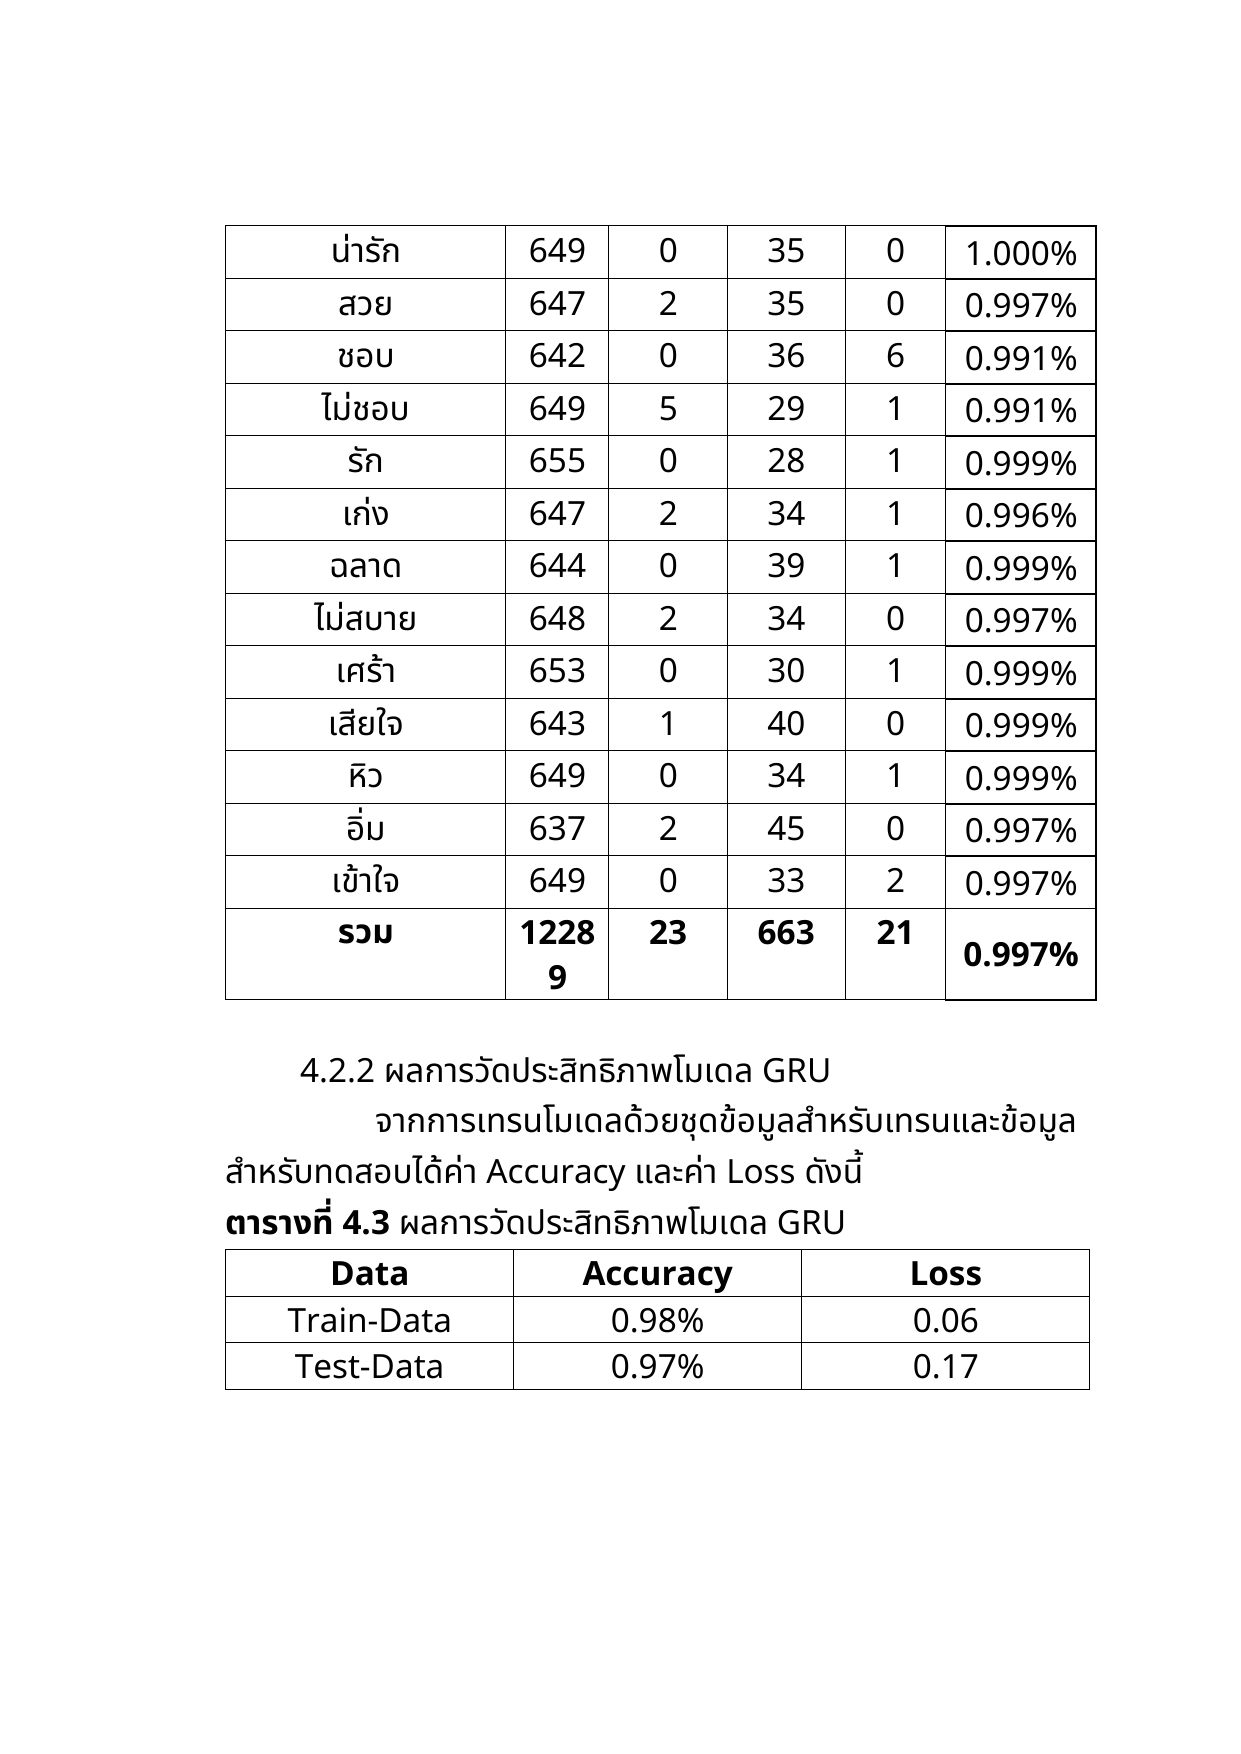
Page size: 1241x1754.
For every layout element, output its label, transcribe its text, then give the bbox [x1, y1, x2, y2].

table_cell 30 [728, 646, 845, 697]
table_cell 644 [506, 541, 608, 592]
table_cell 0.991% [946, 332, 1095, 382]
table_cell 1 [846, 489, 945, 540]
table_cell 34 [728, 489, 845, 540]
table_cell 0 [609, 331, 727, 382]
table_cell รัก [226, 436, 505, 487]
table_cell 643 [506, 699, 608, 750]
table_cell Train-Data [226, 1297, 513, 1342]
table_cell 647 [506, 279, 608, 330]
table_cell อิ่ม [226, 804, 505, 855]
table_cell 34 [728, 751, 845, 802]
table_cell 0 [846, 594, 945, 645]
table_cell 0.991% [946, 385, 1095, 435]
table_cell 34 [728, 594, 845, 645]
table_cell 0 [846, 804, 945, 855]
table_cell ไม่ชอบ [226, 384, 505, 435]
text 4.2.2 ผลการวัดประสิทธิภาพโมเดล GRU [225, 1047, 1090, 1097]
table_cell 2 [609, 489, 727, 540]
table_cell 0.997% [946, 909, 1095, 999]
table_cell 1 [609, 699, 727, 750]
table_cell เสียใจ [226, 699, 505, 750]
table_cell 0.999% [946, 700, 1095, 750]
table_cell 648 [506, 594, 608, 645]
table_cell 0.17 [802, 1343, 1089, 1388]
table_cell 0 [609, 226, 727, 277]
table_cell รวม [226, 909, 505, 999]
table_cell 0.997% [946, 595, 1095, 645]
table_cell ฉลาด [226, 541, 505, 592]
table_cell 0.999% [946, 437, 1095, 487]
table_cell 1 [846, 436, 945, 487]
table_cell 2 [609, 279, 727, 330]
table_cell สวย [226, 279, 505, 330]
table_cell 663 [728, 909, 845, 999]
table_cell เข้าใจ [226, 856, 505, 907]
table_cell 35 [728, 279, 845, 330]
table_cell 0 [609, 751, 727, 802]
table_cell 0.996% [946, 490, 1095, 540]
table_cell 0 [846, 279, 945, 330]
table_cell 0 [609, 856, 727, 907]
table_cell 23 [609, 909, 727, 999]
table_cell 653 [506, 646, 608, 697]
table_cell 642 [506, 331, 608, 382]
table_cell 0.997% [946, 857, 1095, 907]
table_cell 1 [846, 751, 945, 802]
table_cell 0 [609, 436, 727, 487]
table_cell 2 [609, 594, 727, 645]
text จากการเทรนโมเดลด้วยชุดข้อมูลสำหรับเทรนและข้อมูลสำหรับทดสอบได้ค่า Accuracy และค่า Loss ดังนี้ [225, 1097, 1090, 1198]
table_cell 649 [506, 226, 608, 277]
table_cell 649 [506, 751, 608, 802]
table_cell 5 [609, 384, 727, 435]
table_cell 647 [506, 489, 608, 540]
table_cell 35 [728, 226, 845, 277]
table_cell 649 [506, 384, 608, 435]
table_cell 0.997% [946, 280, 1095, 330]
table_cell 0.997% [946, 805, 1095, 855]
table_cell 637 [506, 804, 608, 855]
table_cell 1.000% [946, 227, 1095, 277]
table_cell 655 [506, 436, 608, 487]
table_cell 0 [846, 699, 945, 750]
table_cell 1 [846, 384, 945, 435]
table_cell 6 [846, 331, 945, 382]
table_cell 2 [846, 856, 945, 907]
table_cell 28 [728, 436, 845, 487]
table_cell 1 [846, 541, 945, 592]
table_cell 2 [609, 804, 727, 855]
table_cell 0.06 [802, 1297, 1089, 1342]
table_cell 0.999% [946, 752, 1095, 802]
table_cell หิว [226, 751, 505, 802]
table_cell 0.999% [946, 542, 1095, 592]
table_header Loss [802, 1250, 1089, 1296]
text ตารางที่ 4.3 ผลการวัดประสิทธิภาพโมเดล GRU [225, 1198, 1090, 1249]
table_cell ไม่สบาย [226, 594, 505, 645]
table_cell เศร้า [226, 646, 505, 697]
table_cell 1 [846, 646, 945, 697]
table_cell 0.98% [514, 1297, 801, 1342]
table_cell 33 [728, 856, 845, 907]
table_cell 0 [609, 541, 727, 592]
table_cell Test-Data [226, 1343, 513, 1388]
table_cell ชอบ [226, 331, 505, 382]
table_cell 0.999% [946, 647, 1095, 697]
table_cell 0.97% [514, 1343, 801, 1388]
table_cell 0 [609, 646, 727, 697]
table_cell น่ารัก [226, 226, 505, 277]
table_cell 12289 [506, 909, 608, 999]
table_cell 39 [728, 541, 845, 592]
table_header Accuracy [514, 1250, 801, 1296]
table_cell 0 [846, 226, 945, 277]
table_cell 21 [846, 909, 945, 999]
table_cell 29 [728, 384, 845, 435]
table_cell 649 [506, 856, 608, 907]
table_header Data [226, 1250, 513, 1296]
table_cell 45 [728, 804, 845, 855]
table_cell 36 [728, 331, 845, 382]
table_cell 40 [728, 699, 845, 750]
table_cell เก่ง [226, 489, 505, 540]
